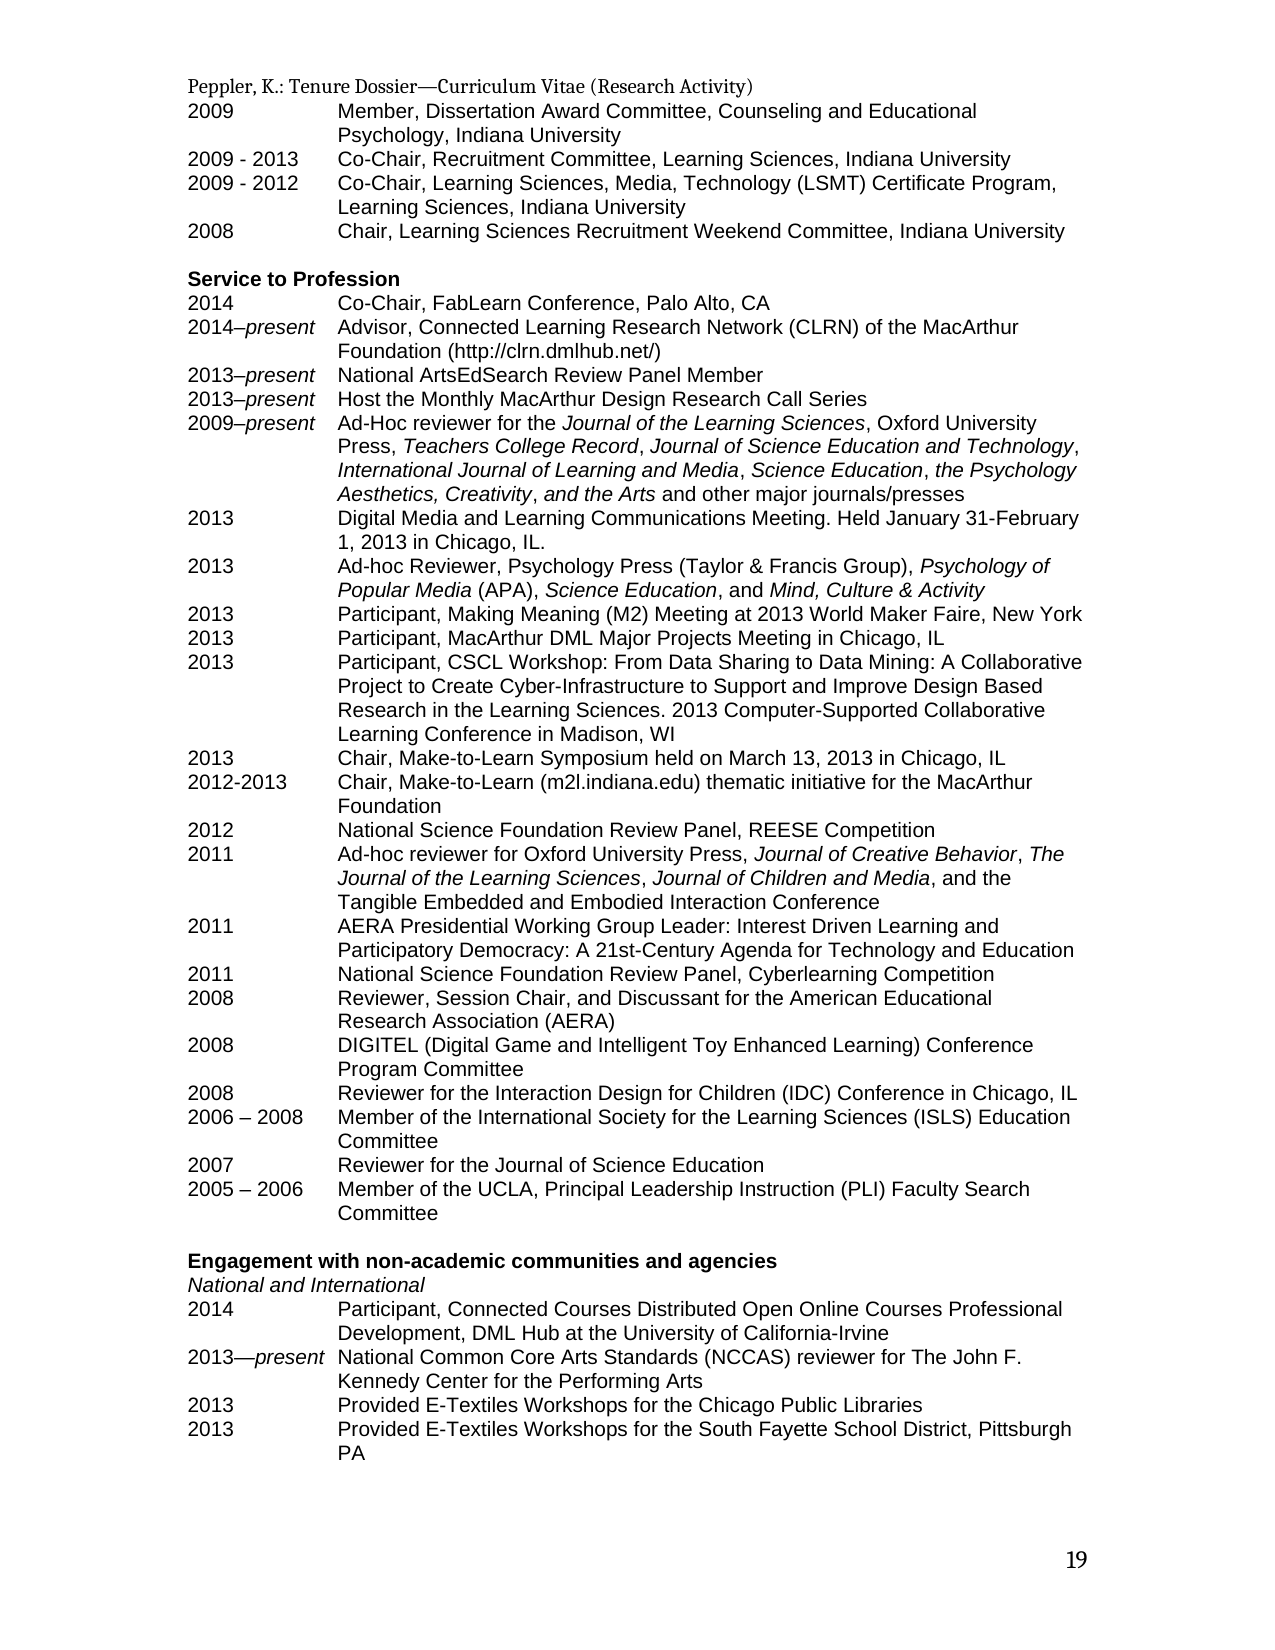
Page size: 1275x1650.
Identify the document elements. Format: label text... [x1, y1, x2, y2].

text 2013 Chair, Make-to-Learn Symposium held on March 13, 2013 in Chicago, IL [187, 746, 1087, 770]
text 2009 - 2012 Co-Chair, Learning Sciences, Media, Technology (LSMT) Certificate Program, Learning Sciences, Indiana University [187, 171, 1087, 219]
text 2011 Ad-hoc reviewer for Oxford University Press, Journal of Creative Behavior, The Journal of the Learning Sciences, Journal of Children and Media, and the Tangible Embedded and Embodied Interaction Conference [187, 842, 1087, 913]
text 2013–present National ArtsEdSearch Review Panel Member [187, 362, 1087, 386]
text 2013 Participant, CSCL Workshop: From Data Sharing to Data Mining: A Collaborative Project to Create Cyber-Infrastructure to Support and Improve Design Based Research in the Learning Sciences. 2013 Computer-Supported Collaborative Learning Conference in Madison, WI [187, 650, 1087, 746]
text 2011 National Science Foundation Review Panel, Cyberlearning Competition [187, 961, 1087, 985]
text 2005 – 2006 Member of the UCLA, Principal Leadership Instruction (PLI) Faculty Search Committee [187, 1177, 1087, 1225]
text 2014 Participant, Connected Courses Distributed Open Online Courses Professional Development, DML Hub at the University of California-Irvine [187, 1297, 1087, 1345]
text 2013 Digital Media and Learning Communications Meeting. Held January 31-February 1, 2013 in Chicago, IL. [187, 506, 1087, 554]
text 2013 Provided E-Textiles Workshops for the South Fayette School District, Pittsburgh PA [187, 1417, 1087, 1464]
text 2007 Reviewer for the Journal of Science Education [187, 1153, 1087, 1177]
text 2013 Ad-hoc Reviewer, Psychology Press (Taylor & Francis Group), Psychology of Popular Media (APA), Science Education, and Mind, Culture & Activity [187, 554, 1087, 602]
text 2012-2013 Chair, Make-to-Learn (m2l.indiana.edu) thematic initiative for the MacArthur Foundation [187, 770, 1087, 818]
text 2008 DIGITEL (Digital Game and Intelligent Toy Enhanced Learning) Conference Program Committee [187, 1033, 1087, 1081]
text Service to Profession [187, 267, 1087, 291]
text 2008 Chair, Learning Sciences Recruitment Weekend Committee, Indiana University [187, 219, 1087, 243]
text 2013 Provided E-Textiles Workshops for the Chicago Public Libraries [187, 1393, 1087, 1417]
text Engagement with non-academic communities and agencies [187, 1249, 1087, 1273]
text 2014 Co-Chair, FabLearn Conference, Palo Alto, CA [187, 291, 1087, 314]
text 2013–present Host the Monthly MacArthur Design Research Call Series [187, 386, 1087, 410]
text 2012 National Science Foundation Review Panel, REESE Competition [187, 818, 1087, 842]
text 2008 Reviewer for the Interaction Design for Children (IDC) Conference in Chicago, IL [187, 1081, 1087, 1105]
text 2009 - 2013 Co-Chair, Recruitment Committee, Learning Sciences, Indiana University [187, 147, 1087, 171]
text 2006 – 2008 Member of the International Society for the Learning Sciences (ISLS) Education Committee [187, 1105, 1087, 1153]
text 2014–present Advisor, Connected Learning Research Network (CLRN) of the MacArthur Foundation (http://clrn.dmlhub.net/) [187, 314, 1087, 362]
text 2011 AERA Presidential Working Group Leader: Interest Driven Learning and Participatory Democracy: A 21st-Century Agenda for Technology and Education [187, 913, 1087, 961]
text 2013 Participant, Making Meaning (M2) Meeting at 2013 World Maker Faire, New York [187, 602, 1087, 626]
text 2013—present National Common Core Arts Standards (NCCAS) reviewer for The John F. Kennedy Center for the Performing Arts [187, 1345, 1087, 1393]
text 2008 Reviewer, Session Chair, and Discussant for the American Educational Research Association (AERA) [187, 985, 1087, 1033]
text 2009–present Ad-Hoc reviewer for the Journal of the Learning Sciences, Oxford University Press, Teachers College Record, Journal of Science Education and Technology, International Journal of Learning and Media, Science Education, the Psychology Aesthetics, Creativity, and the Arts and other major journals/presses [187, 410, 1087, 506]
text 2009 Member, Dissertation Award Committee, Counseling and Educational Psychology, Indiana University [187, 99, 1087, 147]
text National and International [187, 1273, 1087, 1297]
text 2013 Participant, MacArthur DML Major Projects Meeting in Chicago, IL [187, 626, 1087, 650]
